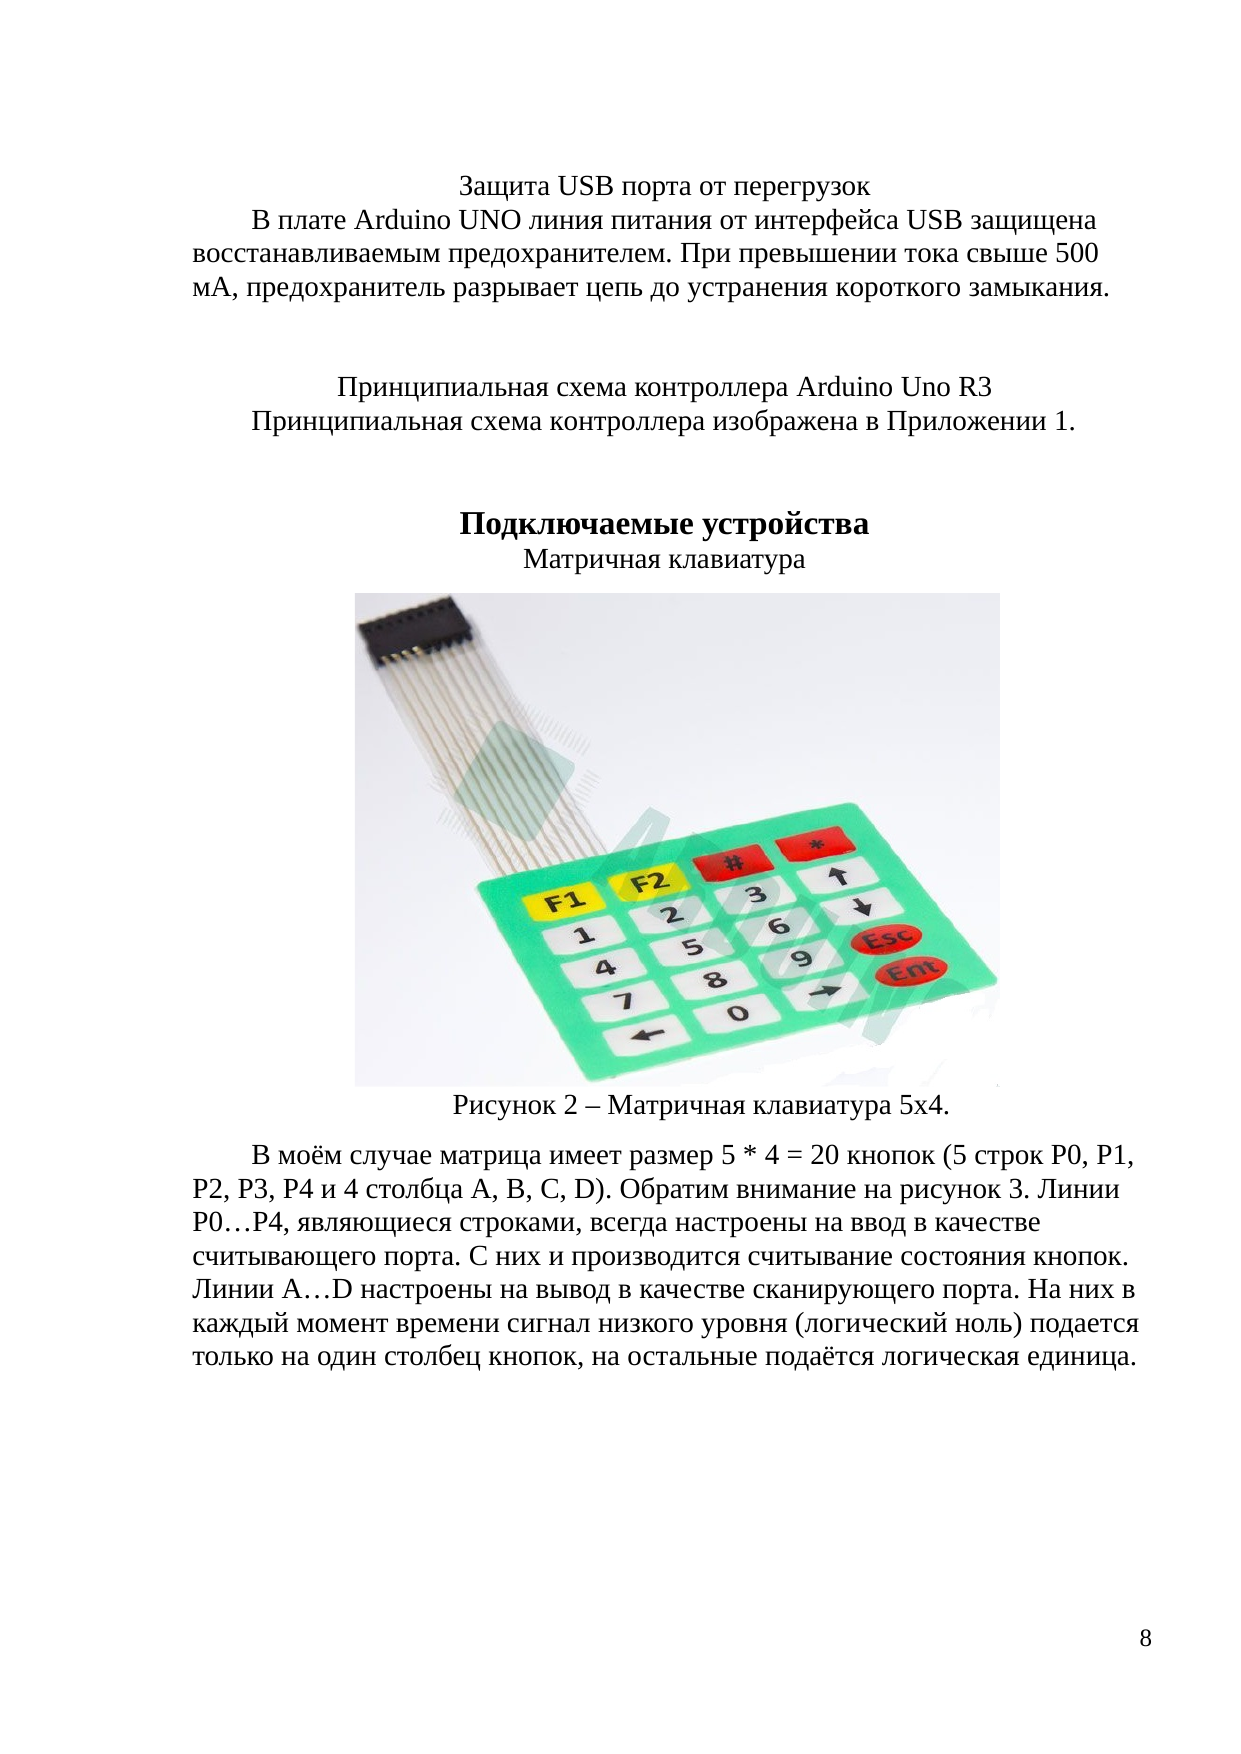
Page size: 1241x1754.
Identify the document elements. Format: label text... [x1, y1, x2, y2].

text Защита USB порта от перегрузок [177, 168, 1152, 202]
text В плате Arduino UNO линия питания от интерфейса USB защищена восстанавливаемым предохранителем. При превышении тока свыше 500 мА, предохранитель разрывает цепь до устранения короткого замыкания. [192, 202, 1152, 302]
text Принципиальная схема контроллера изображена в Приложении 1. [192, 403, 1152, 436]
text Принципиальная схема контроллера Arduino Uno R3 [177, 369, 1152, 403]
text Подключаемые устройства [177, 503, 1152, 542]
text Матричная клавиатура [177, 542, 1152, 575]
text В моём случае матрица имеет размер 5 * 4 = 20 кнопок (5 строк P0, P1, P2, P3, P4 и 4 столбца A, B, C, D). Обратим внимание на рисунок 3. Линии P0…P4, являющиеся строками, всегда настроены на ввод в качестве считывающего порта. С них и производится считывание состояния кнопок. Линии A…D настроены на вывод в качестве сканирующего порта. На них в каждый момент времени сигнал низкого уровня (логический ноль) подается только на один столбец кнопок, на остальные подаётся логическая единица. [192, 1137, 1152, 1372]
picture [354, 593, 1000, 1087]
